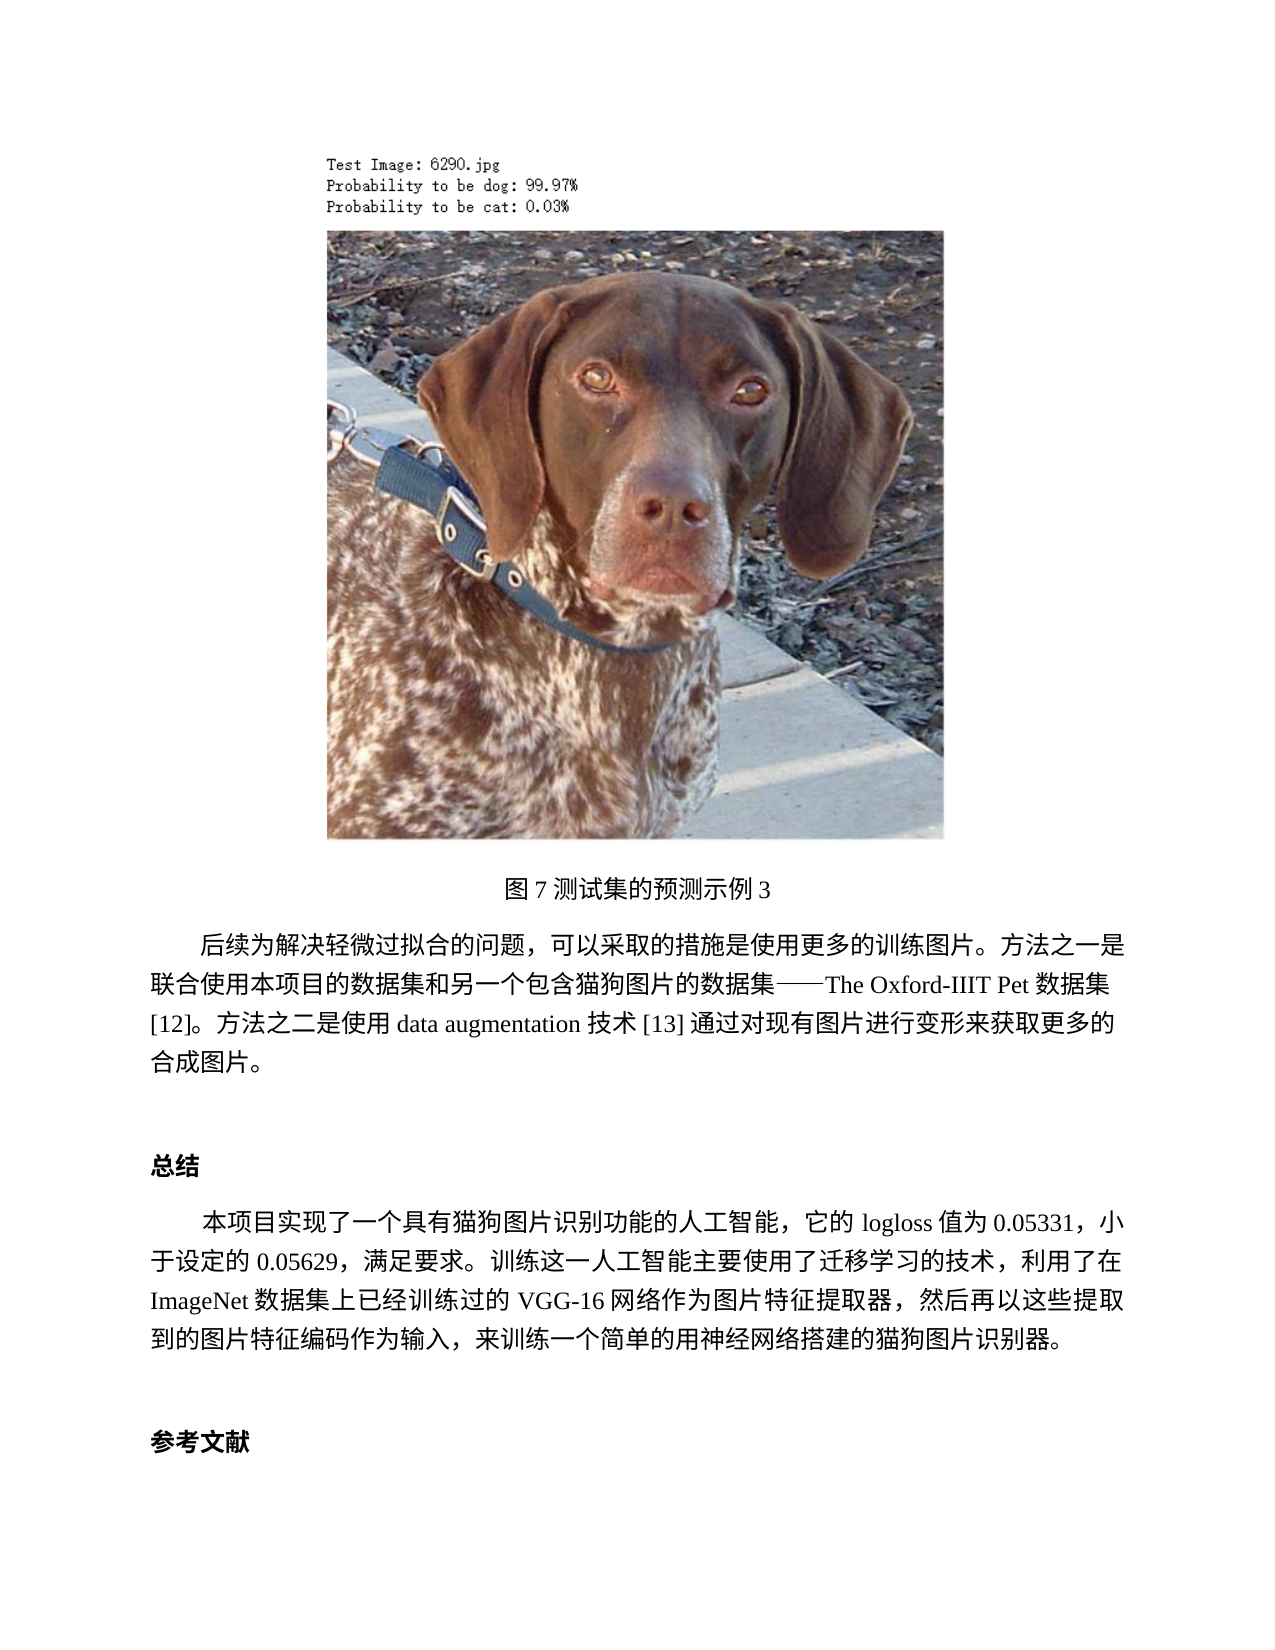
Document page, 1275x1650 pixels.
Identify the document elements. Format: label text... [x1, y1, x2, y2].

picture [316, 150, 959, 852]
text 总结 [150, 1146, 1125, 1183]
text 本项目实现了一个具有猫狗图片识别功能的人工智能，它的logloss值为0.05331，小于设定的0.05629，满足要求。训练这一人工智能主要使用了迁移学习的技术，利用了在ImageNet数据集上已经训练过的VGG-16网络作为图片特征提取器，然后再以这些提取到的图片特征编码作为输入，来训练一个简单的用神经网络搭建的猫狗图片识别器。 [150, 1202, 1125, 1356]
text 图7 测试集的预测示例3 [150, 870, 1125, 906]
text 后续为解决轻微过拟合的问题，可以采取的措施是使用更多的训练图片。方法之一是联合使用本项目的数据集和另一个包含猫狗图片的数据集——The Oxford-IIIT Pet 数据集 [12]。方法之二是使用data augmentation 技术 [13] 通过对现有图片进行变形来获取更多的合成图片。 [150, 926, 1125, 1079]
text 参考文献 [150, 1423, 1125, 1459]
